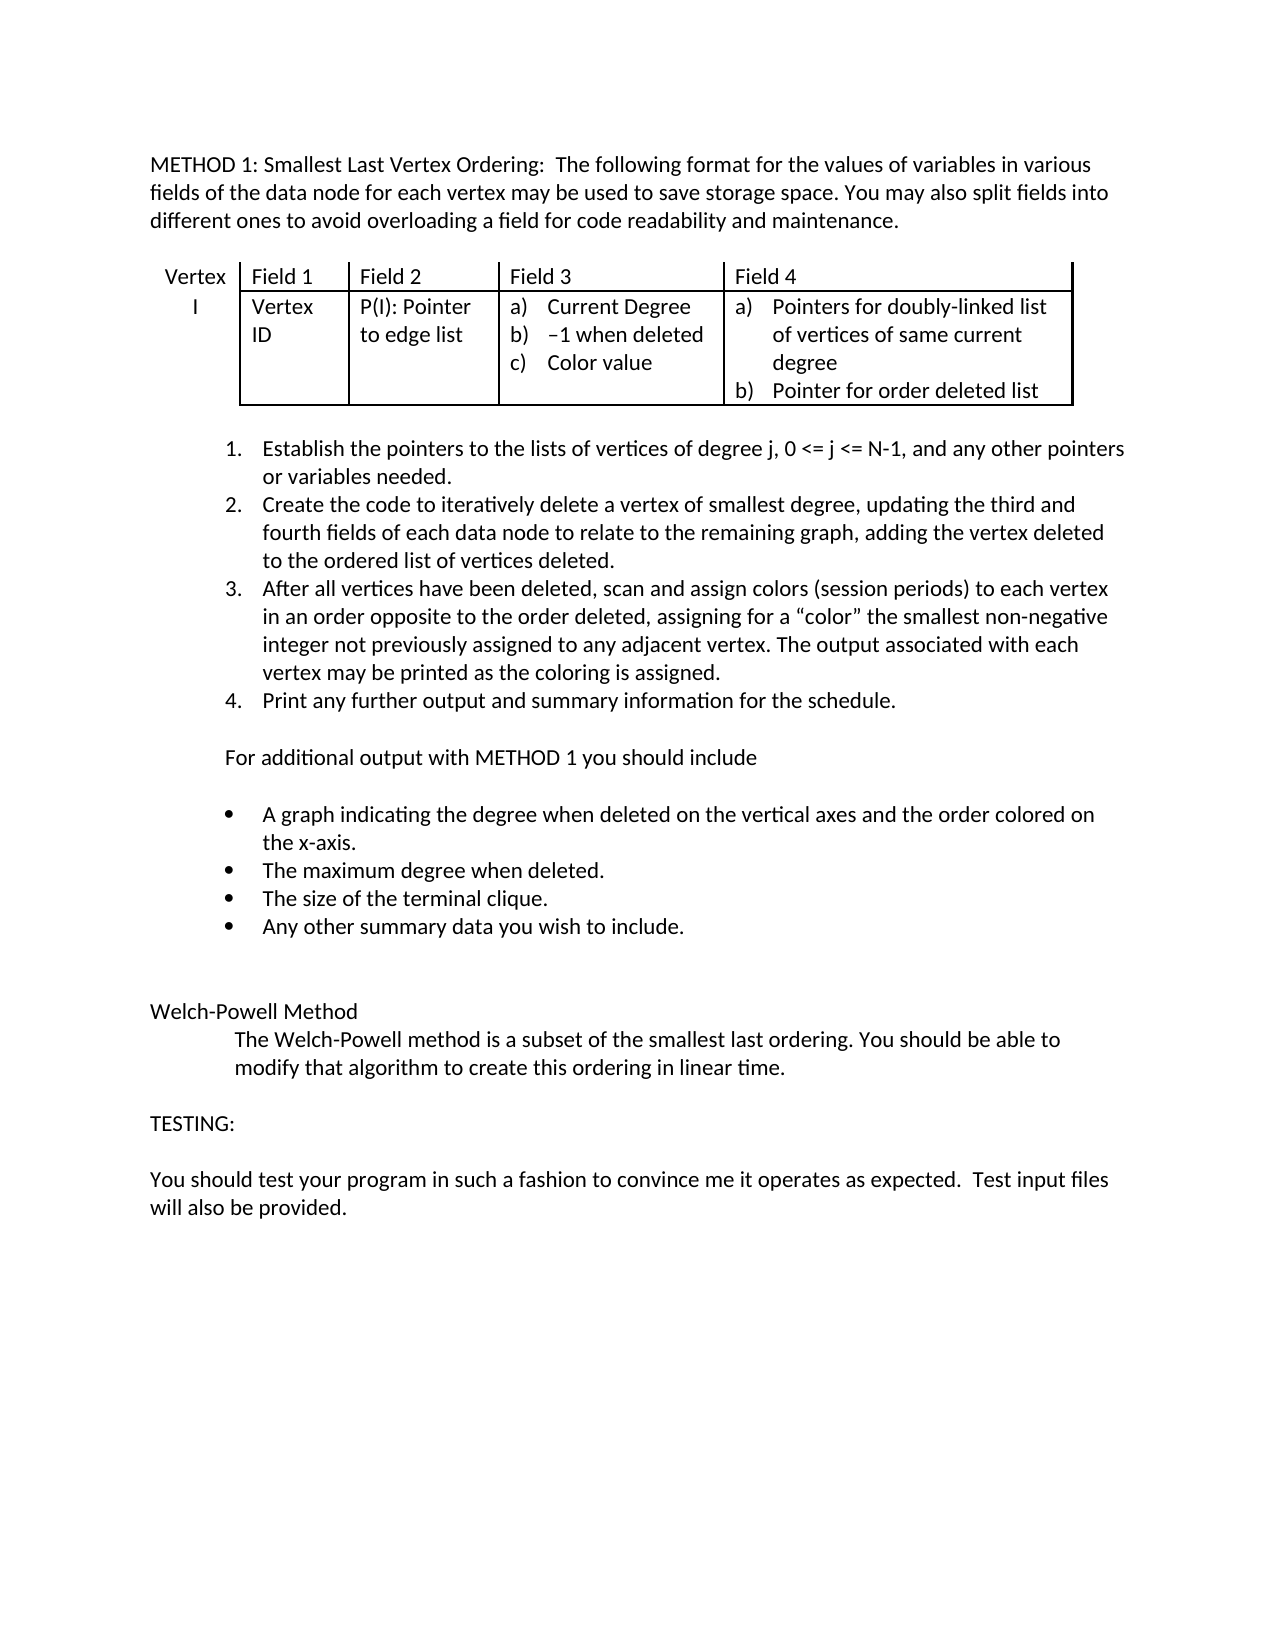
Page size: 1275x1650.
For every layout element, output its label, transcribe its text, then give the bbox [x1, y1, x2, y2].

table_header Field 1 [241, 262, 348, 290]
table_header Field 2 [350, 262, 498, 290]
text For additional output with METHOD 1 you should include [225, 743, 1125, 771]
list After all vertices have been deleted, scan and assign colors (session periods) to each vertex in an order opposite to the order deleted, assigning for a “color” the smallest non-negative integer not previously assigned to any adjacent vertex. The output associated with each vertex may be printed as the coloring is assigned. [225, 574, 1125, 687]
table_cell Pointers for doubly-linked list of vertices of same current degree Pointer for order deleted list [725, 292, 1071, 404]
table_header Vertex [150, 262, 239, 290]
table_cell I [150, 290, 239, 404]
list The maximum degree when deleted. [225, 856, 1125, 884]
table_header Field 4 [725, 262, 1071, 290]
list Any other summary data you wish to include. [225, 912, 1125, 940]
text TESTING: [150, 1109, 1125, 1137]
table_cell Vertex ID [241, 292, 348, 404]
table_cell Current Degree –1 when deleted Color value [500, 292, 723, 404]
text Welch-Powell Method [150, 997, 1125, 1025]
text The Welch-Powell method is a subset of the smallest last ordering. You should be able to modify that algorithm to create this ordering in linear time. [234, 1025, 1125, 1081]
text METHOD 1: Smallest Last Vertex Ordering: The following format for the values of variables in various fields of the data node for each vertex may be used to save storage space. You may also split fields into different ones to avoid overloading a field for code readability and maintenance. [150, 150, 1125, 234]
list Print any further output and summary information for the schedule. [225, 687, 1125, 714]
list Establish the pointers to the lists of vertices of degree j, 0 <= j <= N-1, and any other pointers or variables needed. [225, 434, 1125, 490]
list Create the code to iteratively delete a vertex of smallest degree, updating the third and fourth fields of each data node to relate to the remaining graph, adding the vertex deleted to the ordered list of vertices deleted. [225, 490, 1125, 574]
list The size of the terminal clique. [225, 884, 1125, 912]
table_header Field 3 [500, 262, 723, 290]
table_cell P(I): Pointer to edge list [350, 292, 498, 404]
text You should test your program in such a fashion to convince me it operates as expected. Test input files will also be provided. [150, 1165, 1125, 1221]
list A graph indicating the degree when deleted on the vertical axes and the order colored on the x-axis. [225, 800, 1125, 856]
